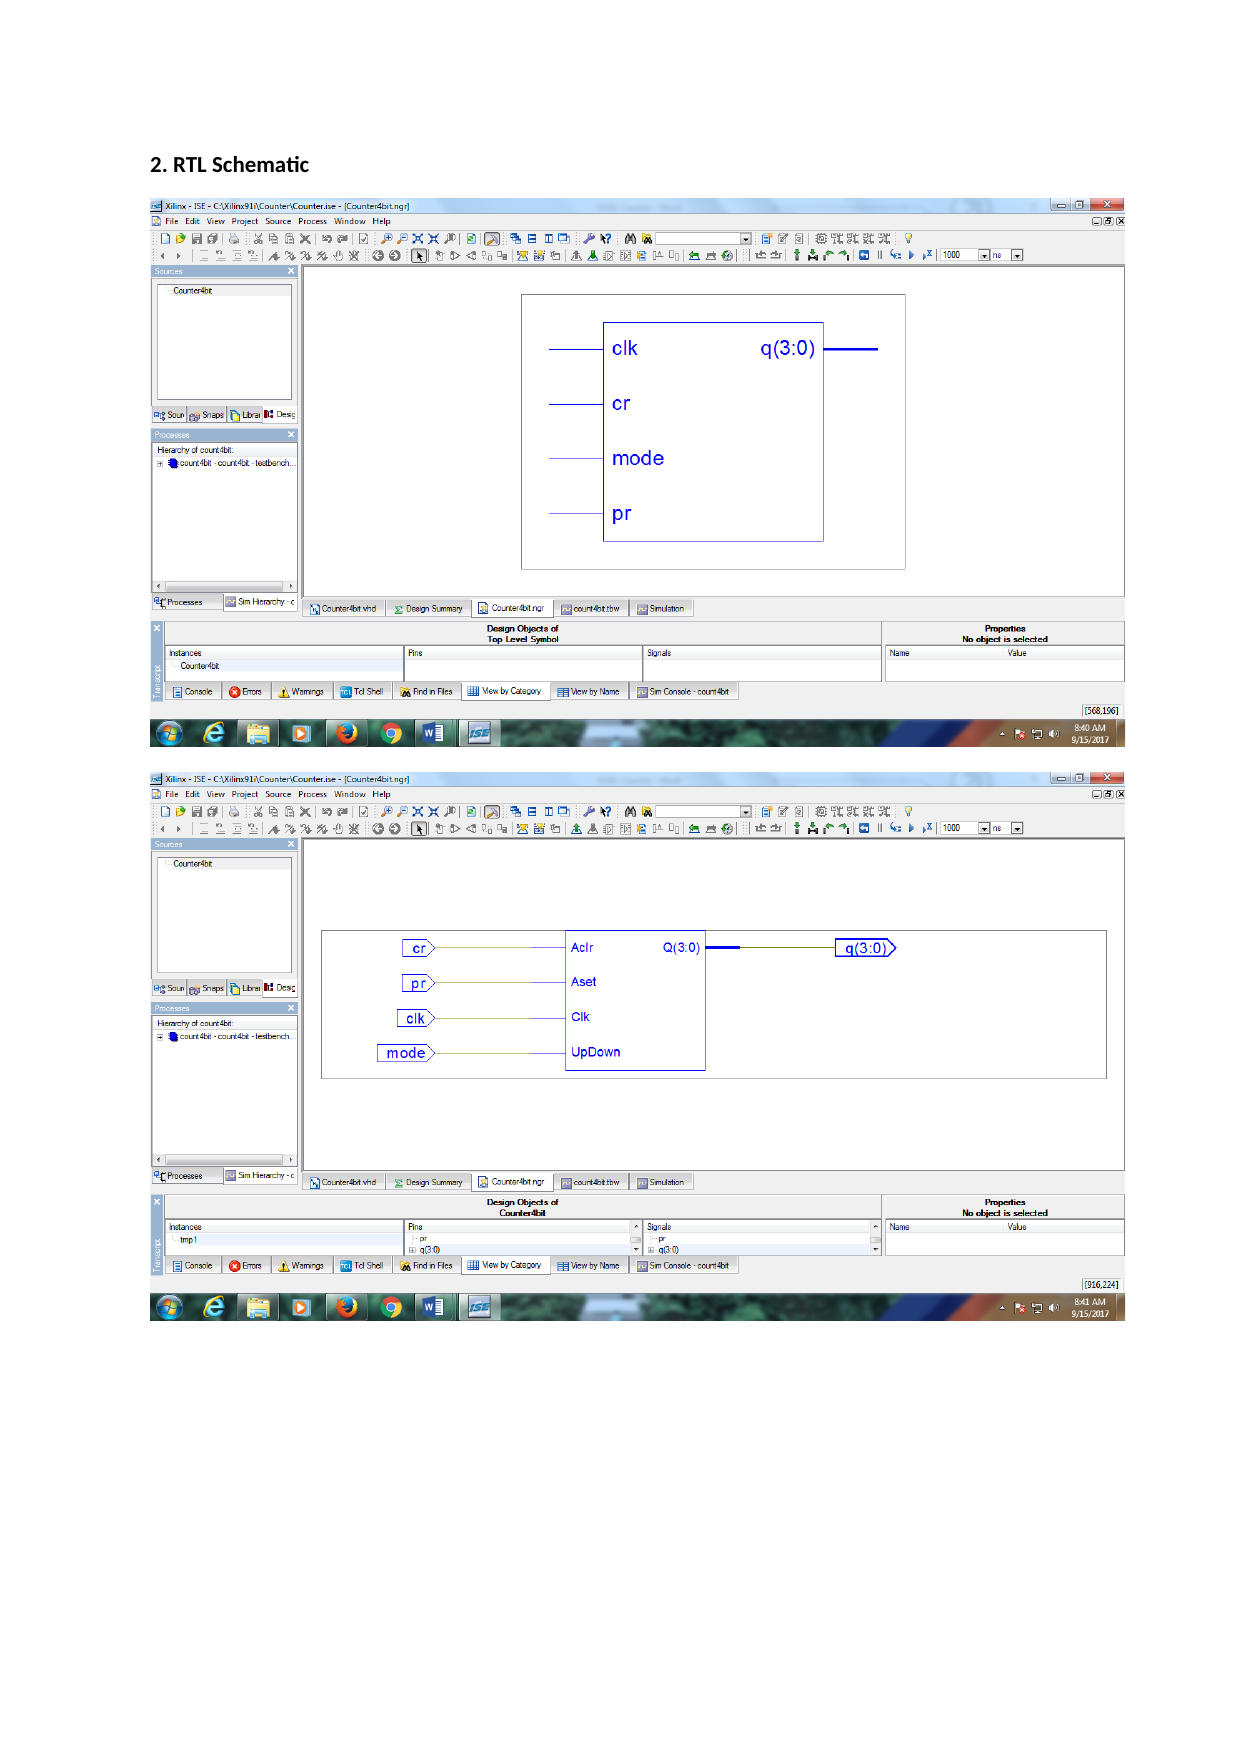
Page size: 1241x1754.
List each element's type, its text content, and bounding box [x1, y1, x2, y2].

picture [150, 772, 1125, 1321]
text 2. RTL Schematic [150, 150, 1090, 178]
picture [150, 198, 1125, 747]
